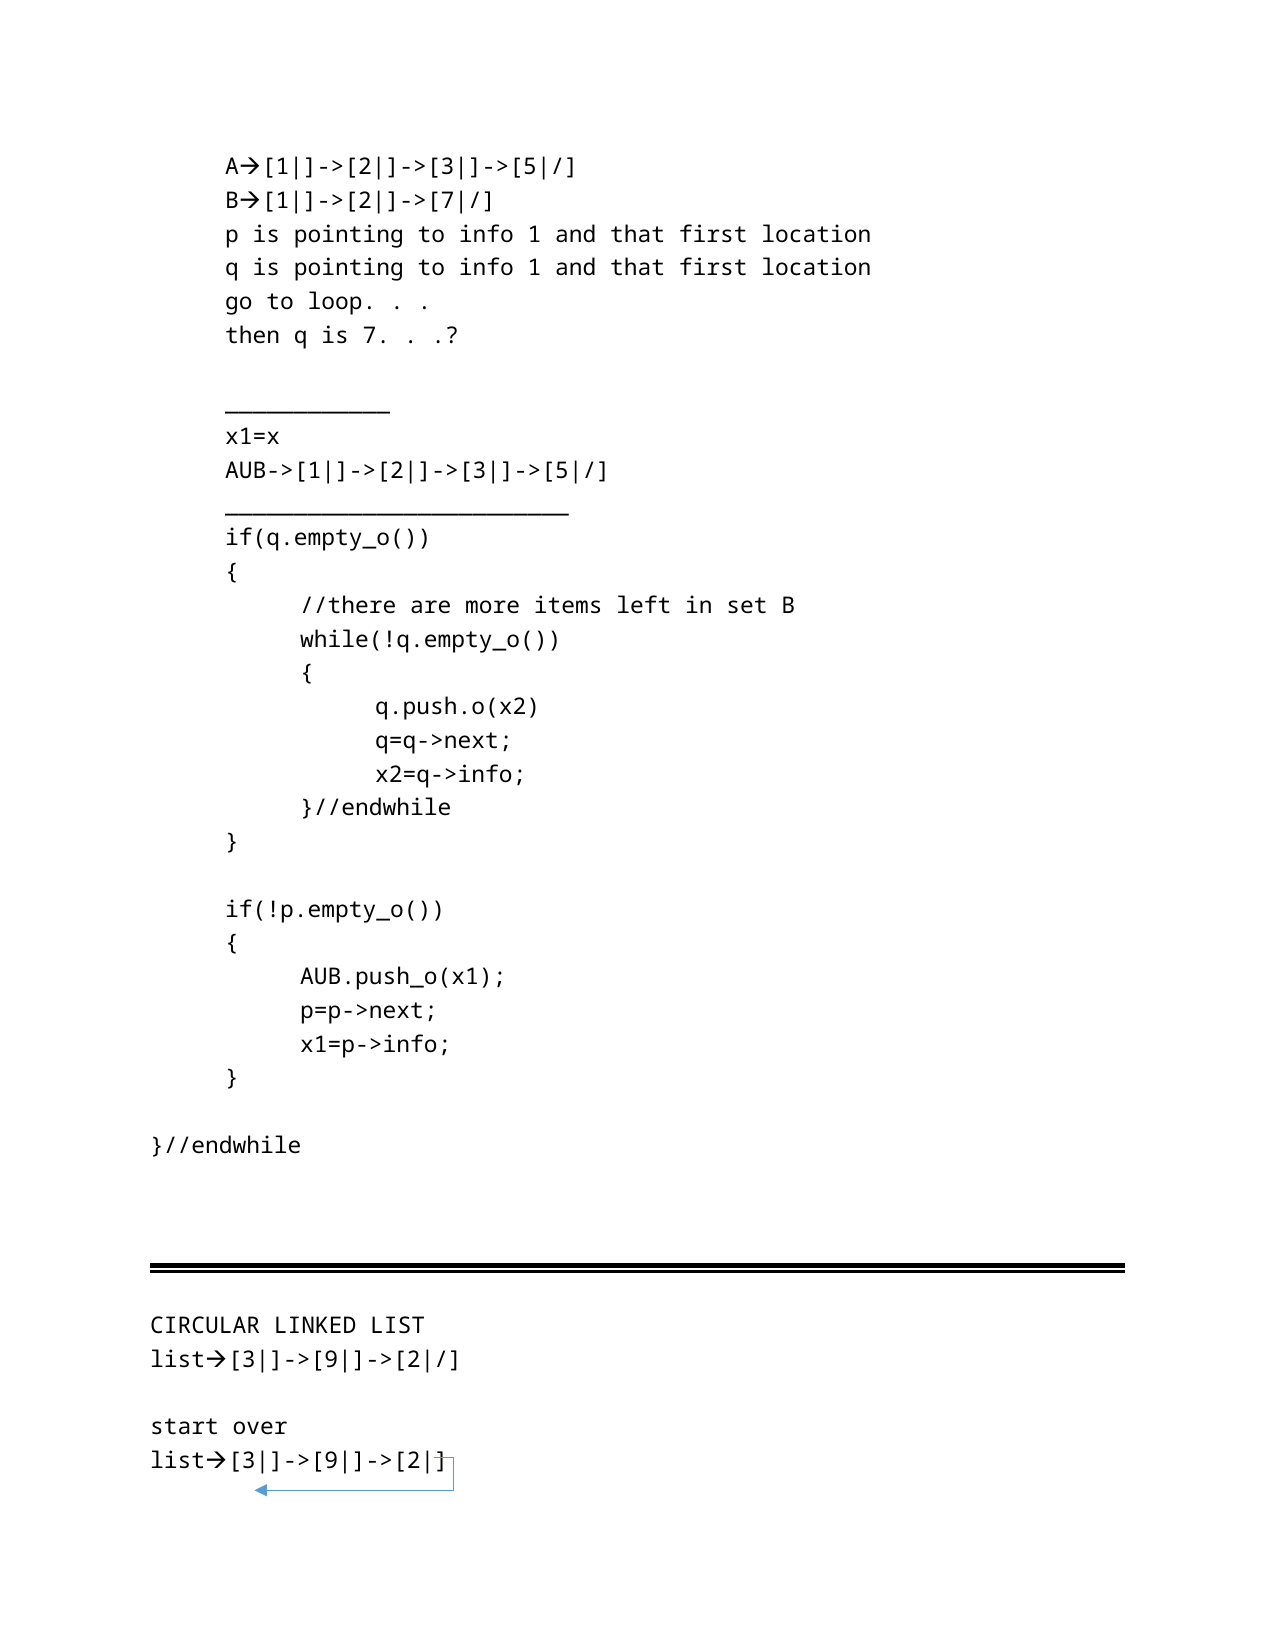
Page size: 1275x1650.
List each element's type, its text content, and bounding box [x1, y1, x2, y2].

text x1=x [225, 420, 1125, 451]
text if(!p.empty_o()) [225, 892, 1125, 924]
text } [225, 1061, 1125, 1092]
text } [225, 825, 1125, 856]
text AUB->[1|]->[2|]->[3|]->[5|/] [225, 454, 1125, 485]
text { [225, 656, 1125, 687]
text p is pointing to info 1 and that first location [150, 217, 1125, 249]
text _________________________ [225, 487, 1125, 519]
text list[3|]->[9|]->[2|] [150, 1444, 1125, 1475]
text x2=q->info; [225, 757, 1125, 789]
text { [225, 926, 1125, 957]
text AUB.push_o(x1); [225, 960, 1125, 991]
text if(q.empty_o()) [225, 521, 1125, 552]
text q.push.o(x2) [225, 690, 1125, 721]
text A[1|]->[2|]->[3|]->[5|/] [150, 150, 1125, 181]
text while(!q.empty_o()) [225, 622, 1125, 654]
text then q is 7. . .? [150, 319, 1125, 350]
text ____________ [225, 386, 1125, 417]
text list[3|]->[9|]->[2|/] [150, 1343, 1125, 1374]
text CIRCULAR LINKED LIST [150, 1309, 1125, 1340]
text q=q->next; [225, 724, 1125, 755]
text x1=p->info; [225, 1027, 1125, 1059]
text p=p->next; [225, 994, 1125, 1025]
text }//endwhile [225, 791, 1125, 822]
text start over [150, 1410, 1125, 1442]
text }//endwhile [150, 1129, 1125, 1160]
text q is pointing to info 1 and that first location [150, 251, 1125, 282]
text { [225, 555, 1125, 586]
text go to loop. . . [150, 285, 1125, 316]
text //there are more items left in set B [225, 589, 1125, 620]
text B[1|]->[2|]->[7|/] [150, 184, 1125, 215]
